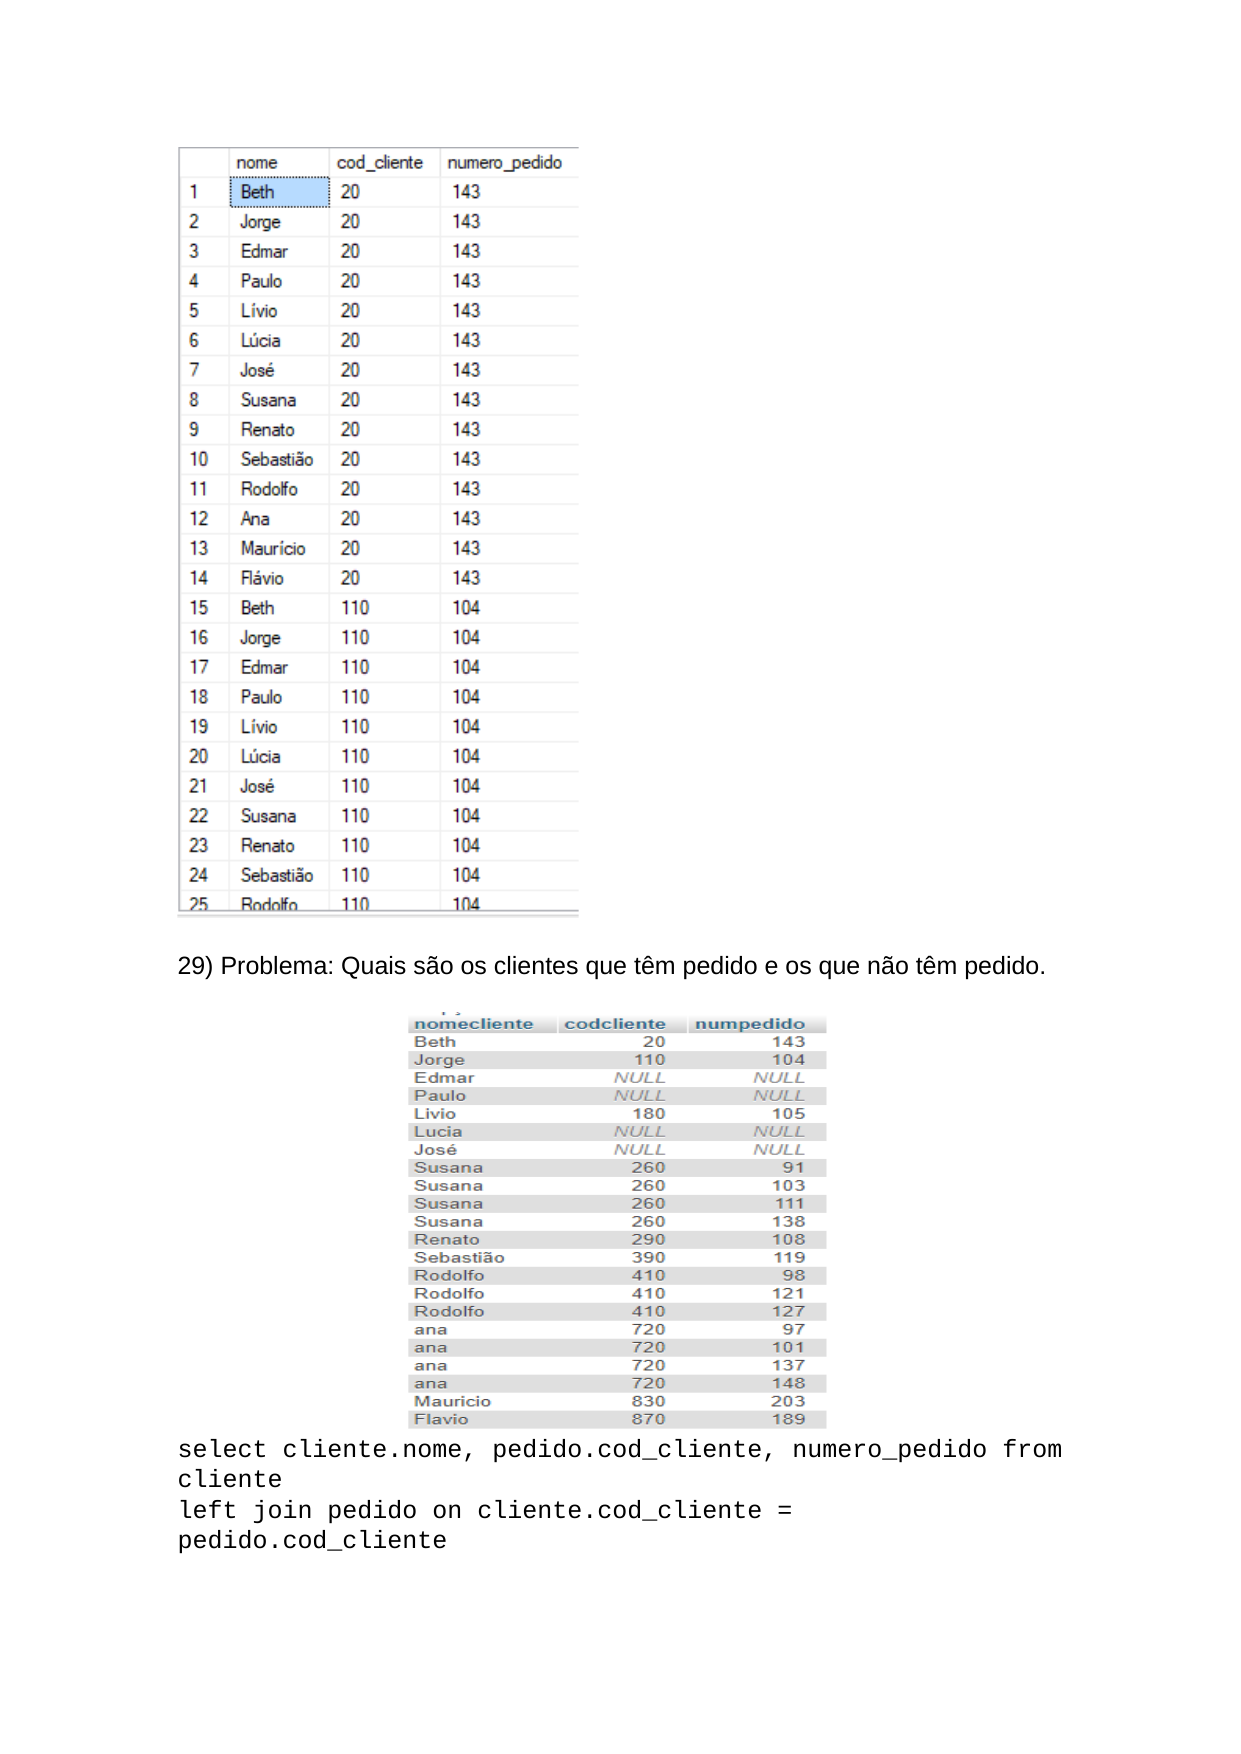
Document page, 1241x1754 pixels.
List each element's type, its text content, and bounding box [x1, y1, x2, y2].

picture [407, 1012, 833, 1435]
text 29) Problema: Quais são os clientes que têm pedido e os que não têm pedido. [177, 951, 1063, 979]
picture [177, 147, 579, 918]
text select cliente.nome, pedido.cod_cliente, numero_pedido from cliente [177, 1437, 1063, 1495]
text left join pedido on cliente.cod_cliente = pedido.cod_cliente [177, 1498, 1063, 1556]
